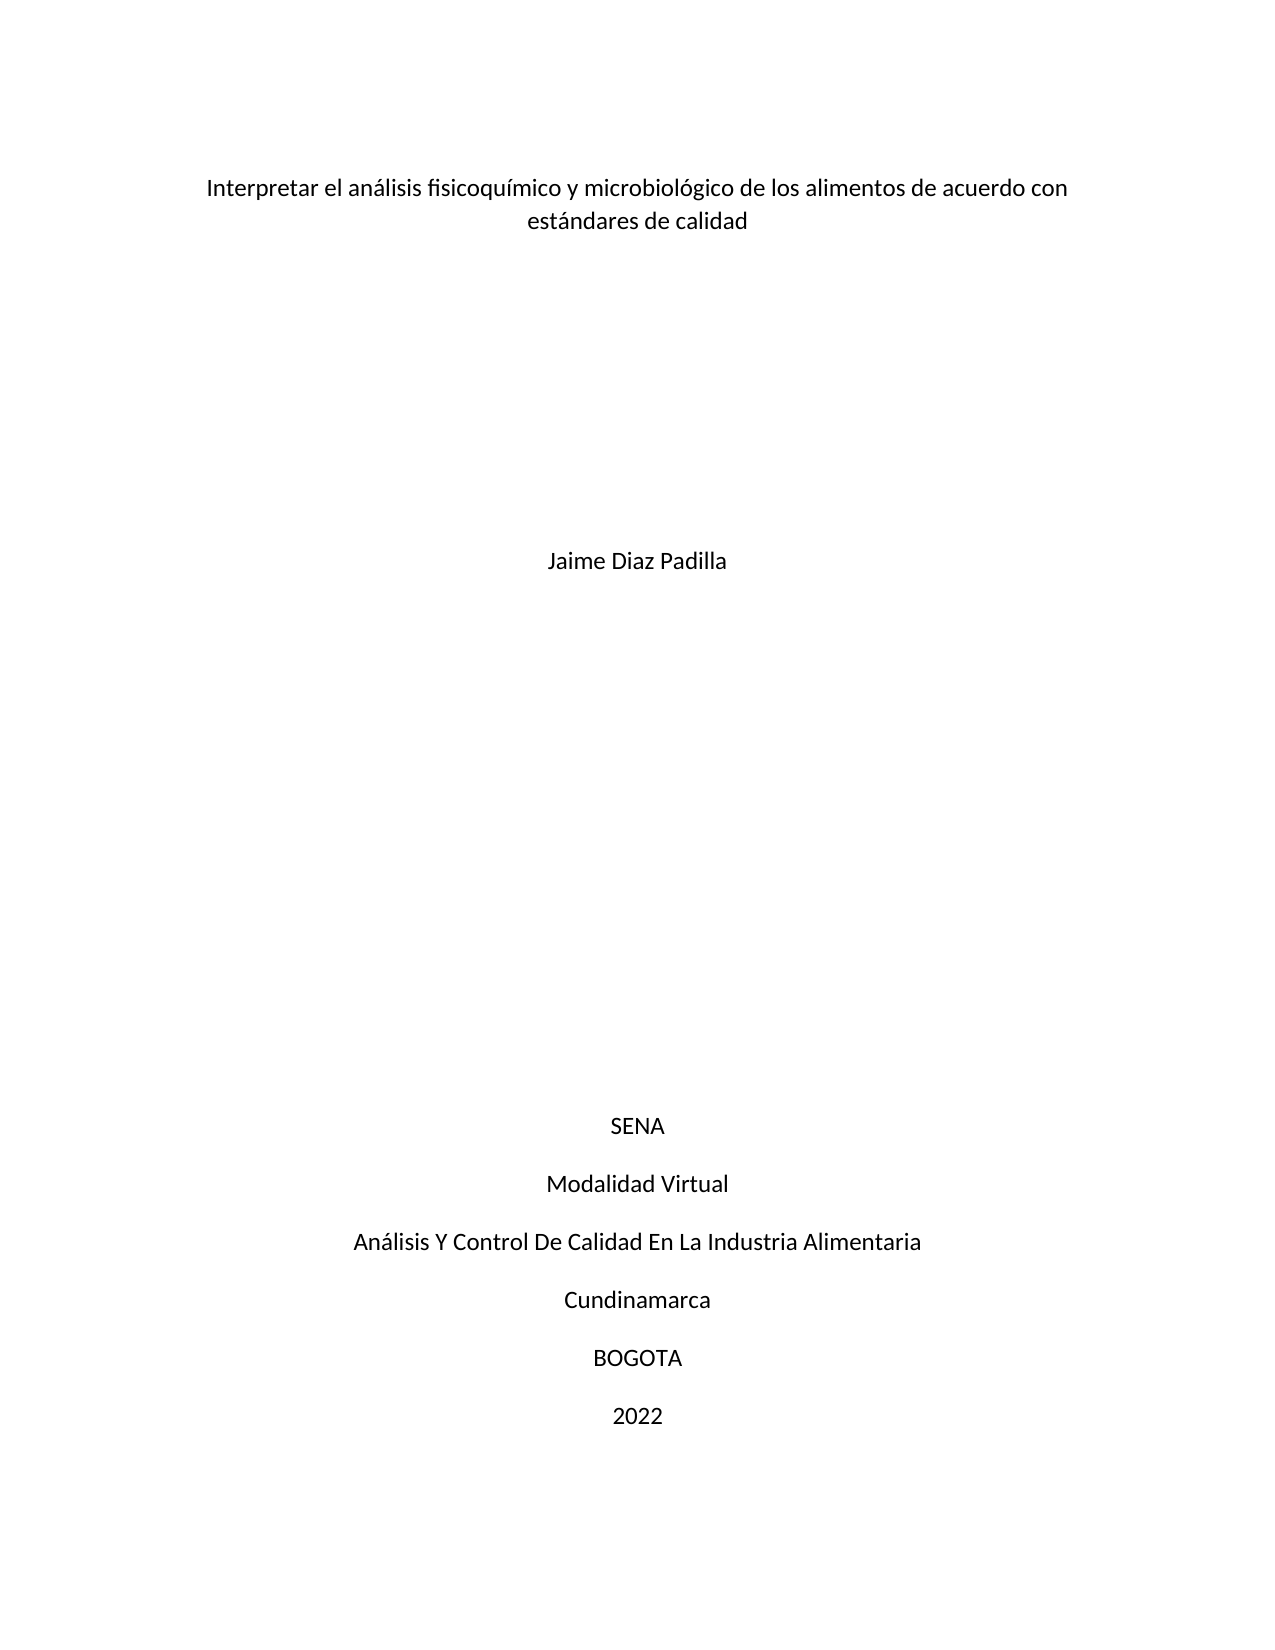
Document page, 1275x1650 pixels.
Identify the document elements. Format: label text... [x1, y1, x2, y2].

text Modalidad Virtual [177, 1168, 1098, 1199]
text Interpretar el análisis fisicoquímico y microbiológico de los alimentos de acuerdo con estándares de calidad [177, 173, 1098, 236]
text BOGOTA [177, 1342, 1098, 1373]
text SENA [177, 1111, 1098, 1141]
text 2022 [177, 1400, 1098, 1431]
text Cundinamarca [177, 1284, 1098, 1315]
text Jaime Diaz Padilla [177, 545, 1098, 575]
text Análisis Y Control De Calidad En La Industria Alimentaria [177, 1226, 1098, 1257]
